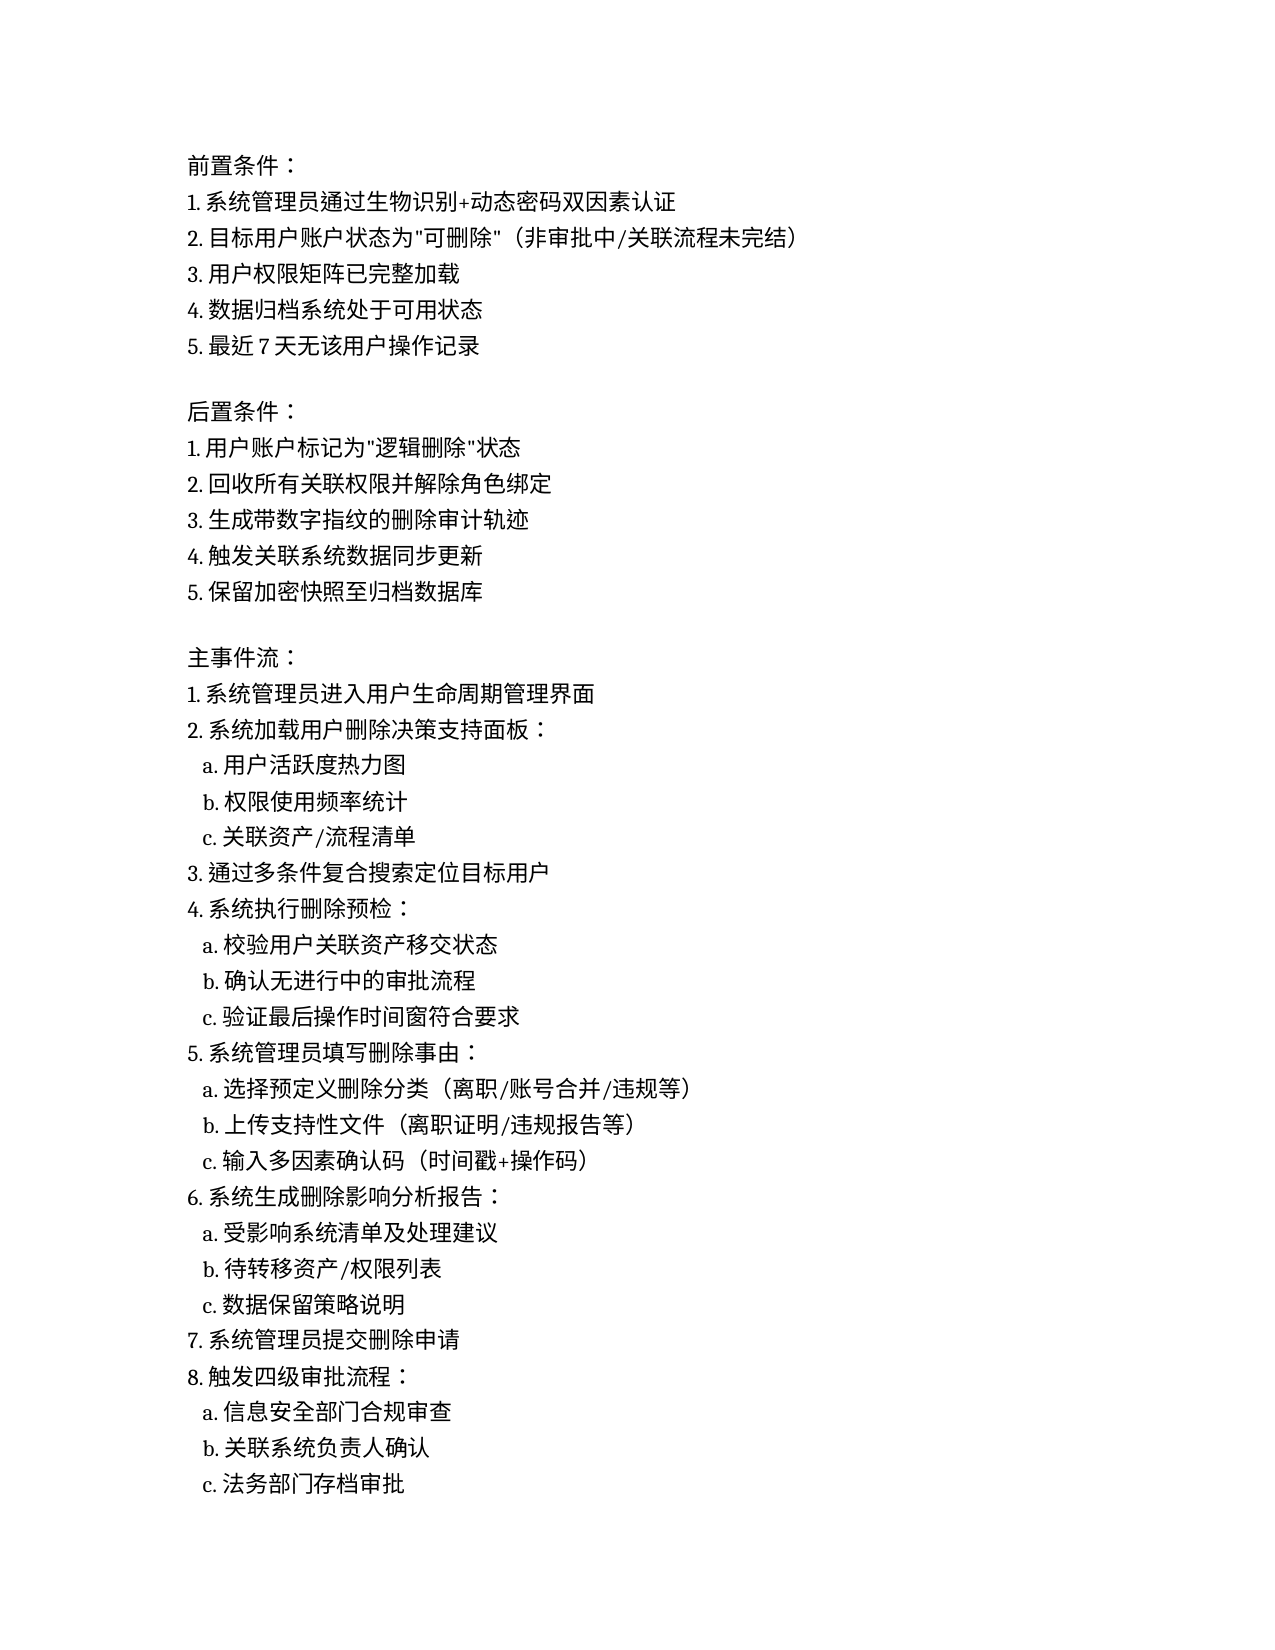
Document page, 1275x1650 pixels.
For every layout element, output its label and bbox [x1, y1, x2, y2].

text [187, 150, 1087, 1499]
